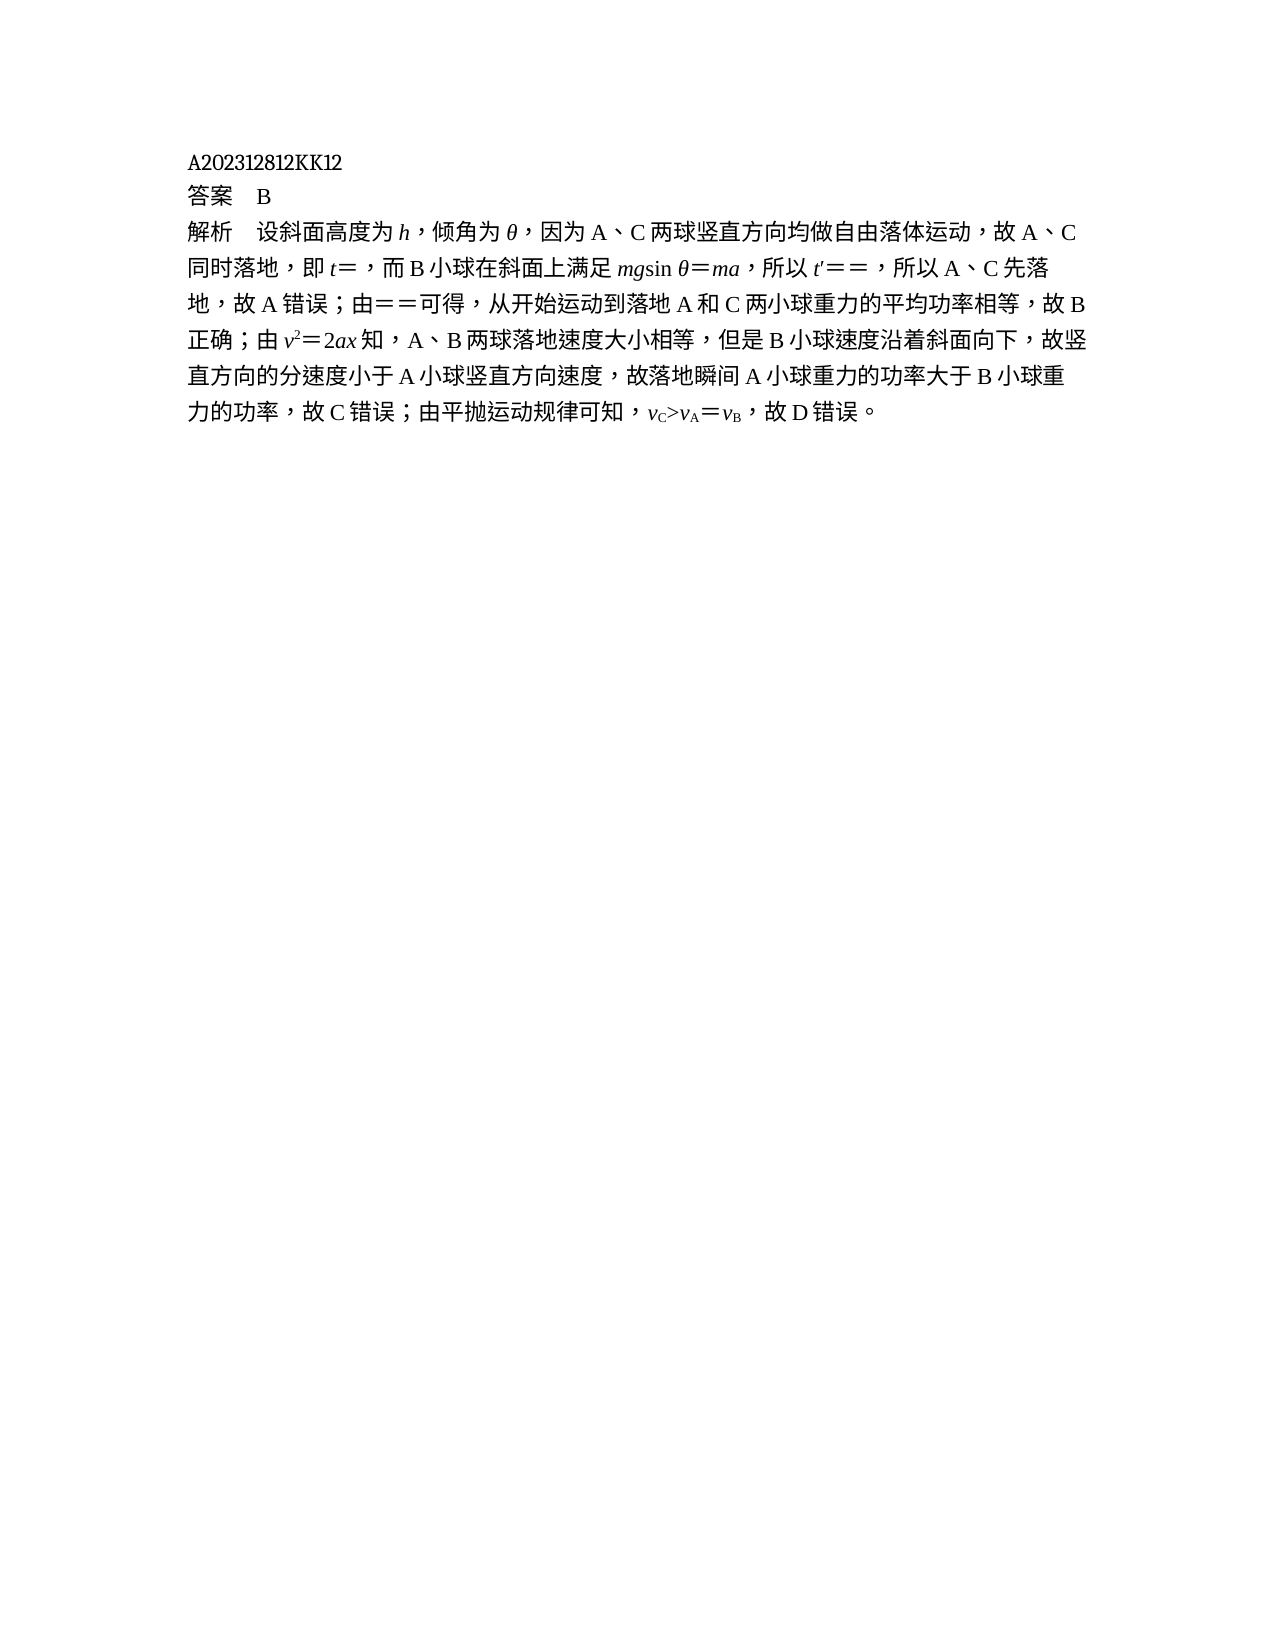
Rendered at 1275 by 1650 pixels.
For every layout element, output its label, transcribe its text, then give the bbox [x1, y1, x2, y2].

text A202312812KK12 [187, 150, 1087, 176]
text 答案 B [187, 180, 1087, 211]
text 解析 设斜面高度为h，倾角为θ，因为A、C两球竖直方向均做自由落体运动，故A、C同时落地，即t＝，而B小球在斜面上满足mgsin θ＝ma，所以t′＝＝，所以A、C先落地，故A错误；由＝＝可得，从开始运动到落地A和C两小球重力的平均功率相等，故B正确；由v2＝2ax知，A、B两球落地速度大小相等，但是B小球速度沿着斜面向下，故竖直方向的分速度小于A小球竖直方向速度，故落地瞬间A小球重力的功率大于B小球重力的功率，故C错误；由平抛运动规律可知，vC>vA＝vB，故D错误。 [187, 216, 1087, 427]
